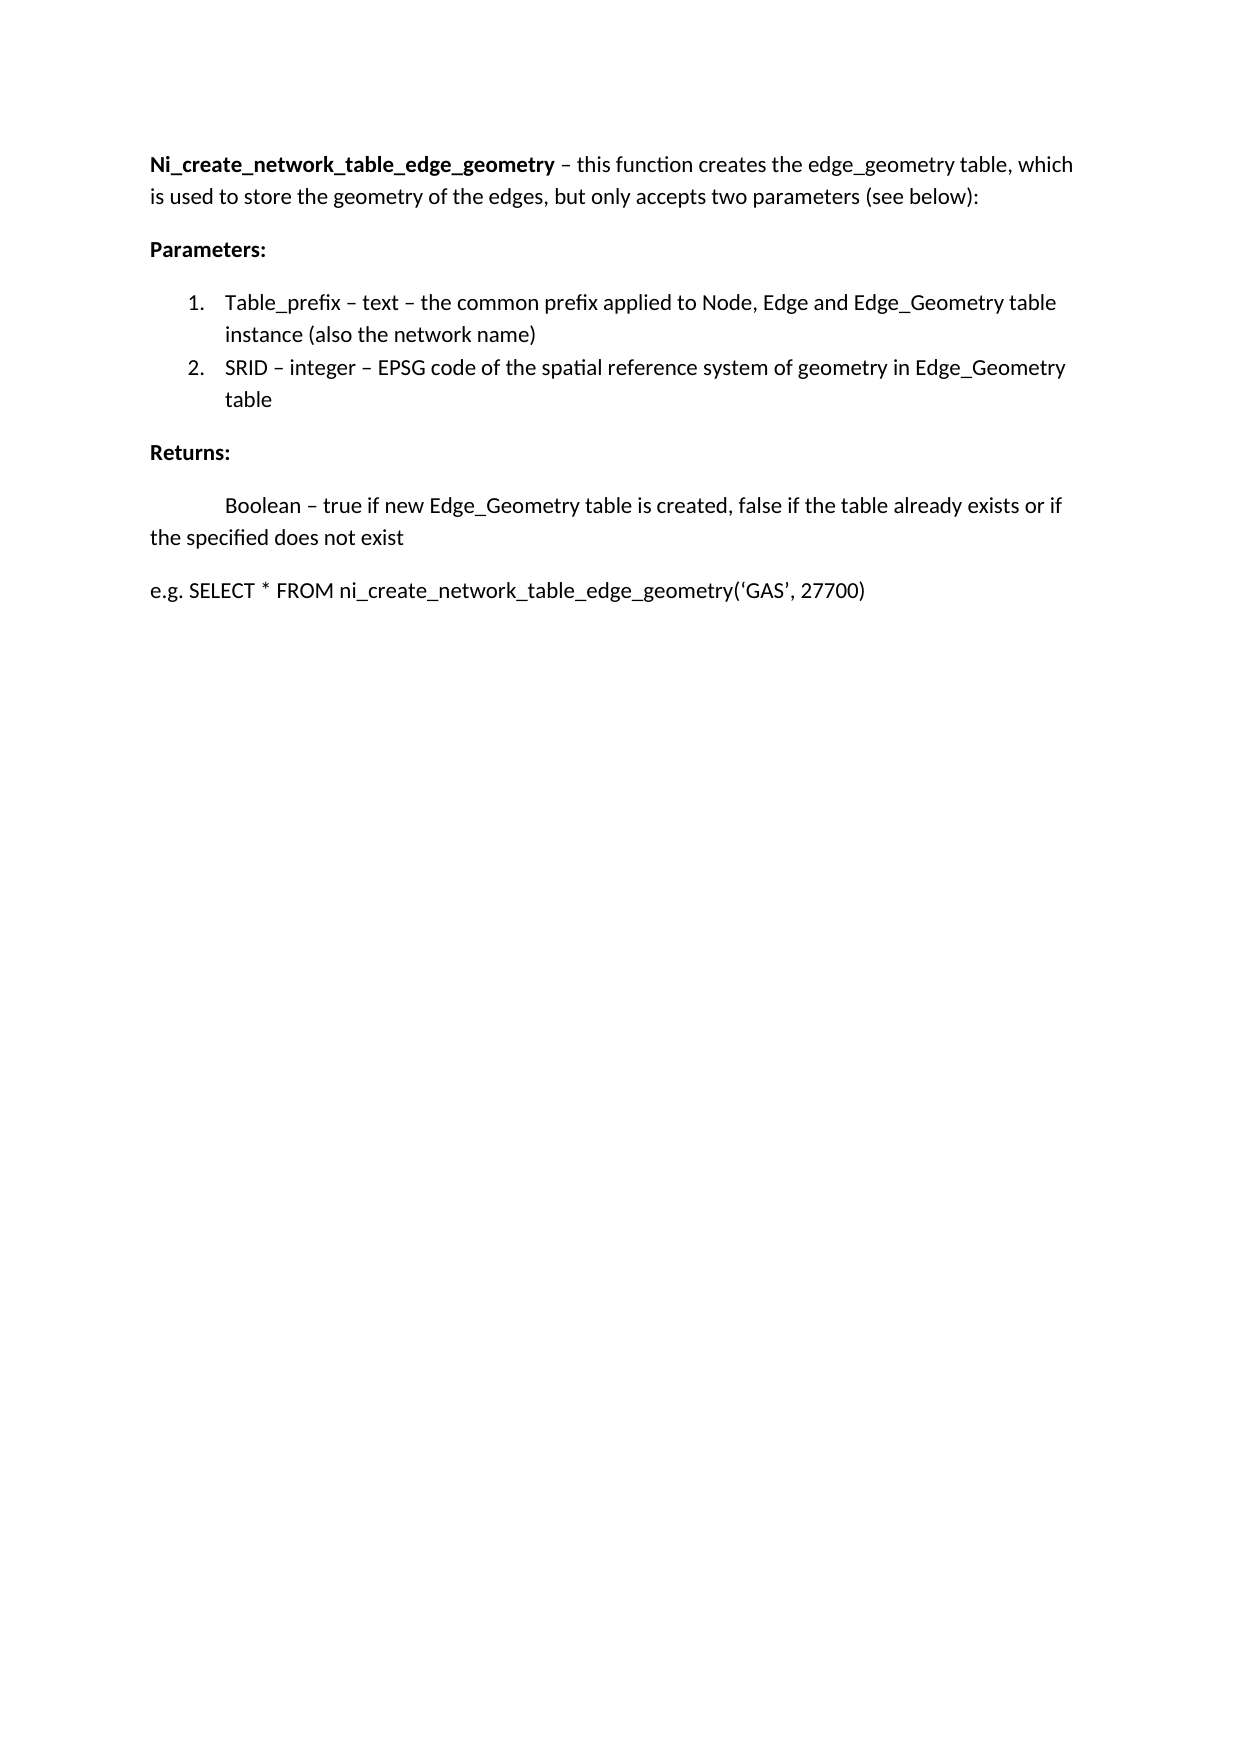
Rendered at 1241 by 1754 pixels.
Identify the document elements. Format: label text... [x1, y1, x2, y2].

text Returns: [150, 438, 1090, 466]
text e.g. SELECT * FROM ni_create_network_table_edge_geometry(‘GAS’, 27700) [150, 576, 1090, 604]
list SRID – integer – EPSG code of the spatial reference system of geometry in Edge_Geometry table [187, 353, 1090, 413]
text Ni_create_network_table_edge_geometry – this function creates the edge_geometry table, which is used to store the geometry of the edges, but only accepts two parameters (see below): [150, 150, 1090, 210]
text Parameters: [150, 235, 1090, 263]
text Boolean – true if new Edge_Geometry table is created, false if the table already exists or if the specified does not exist [150, 491, 1090, 551]
list Table_prefix – text – the common prefix applied to Node, Edge and Edge_Geometry table instance (also the network name) [187, 288, 1090, 348]
